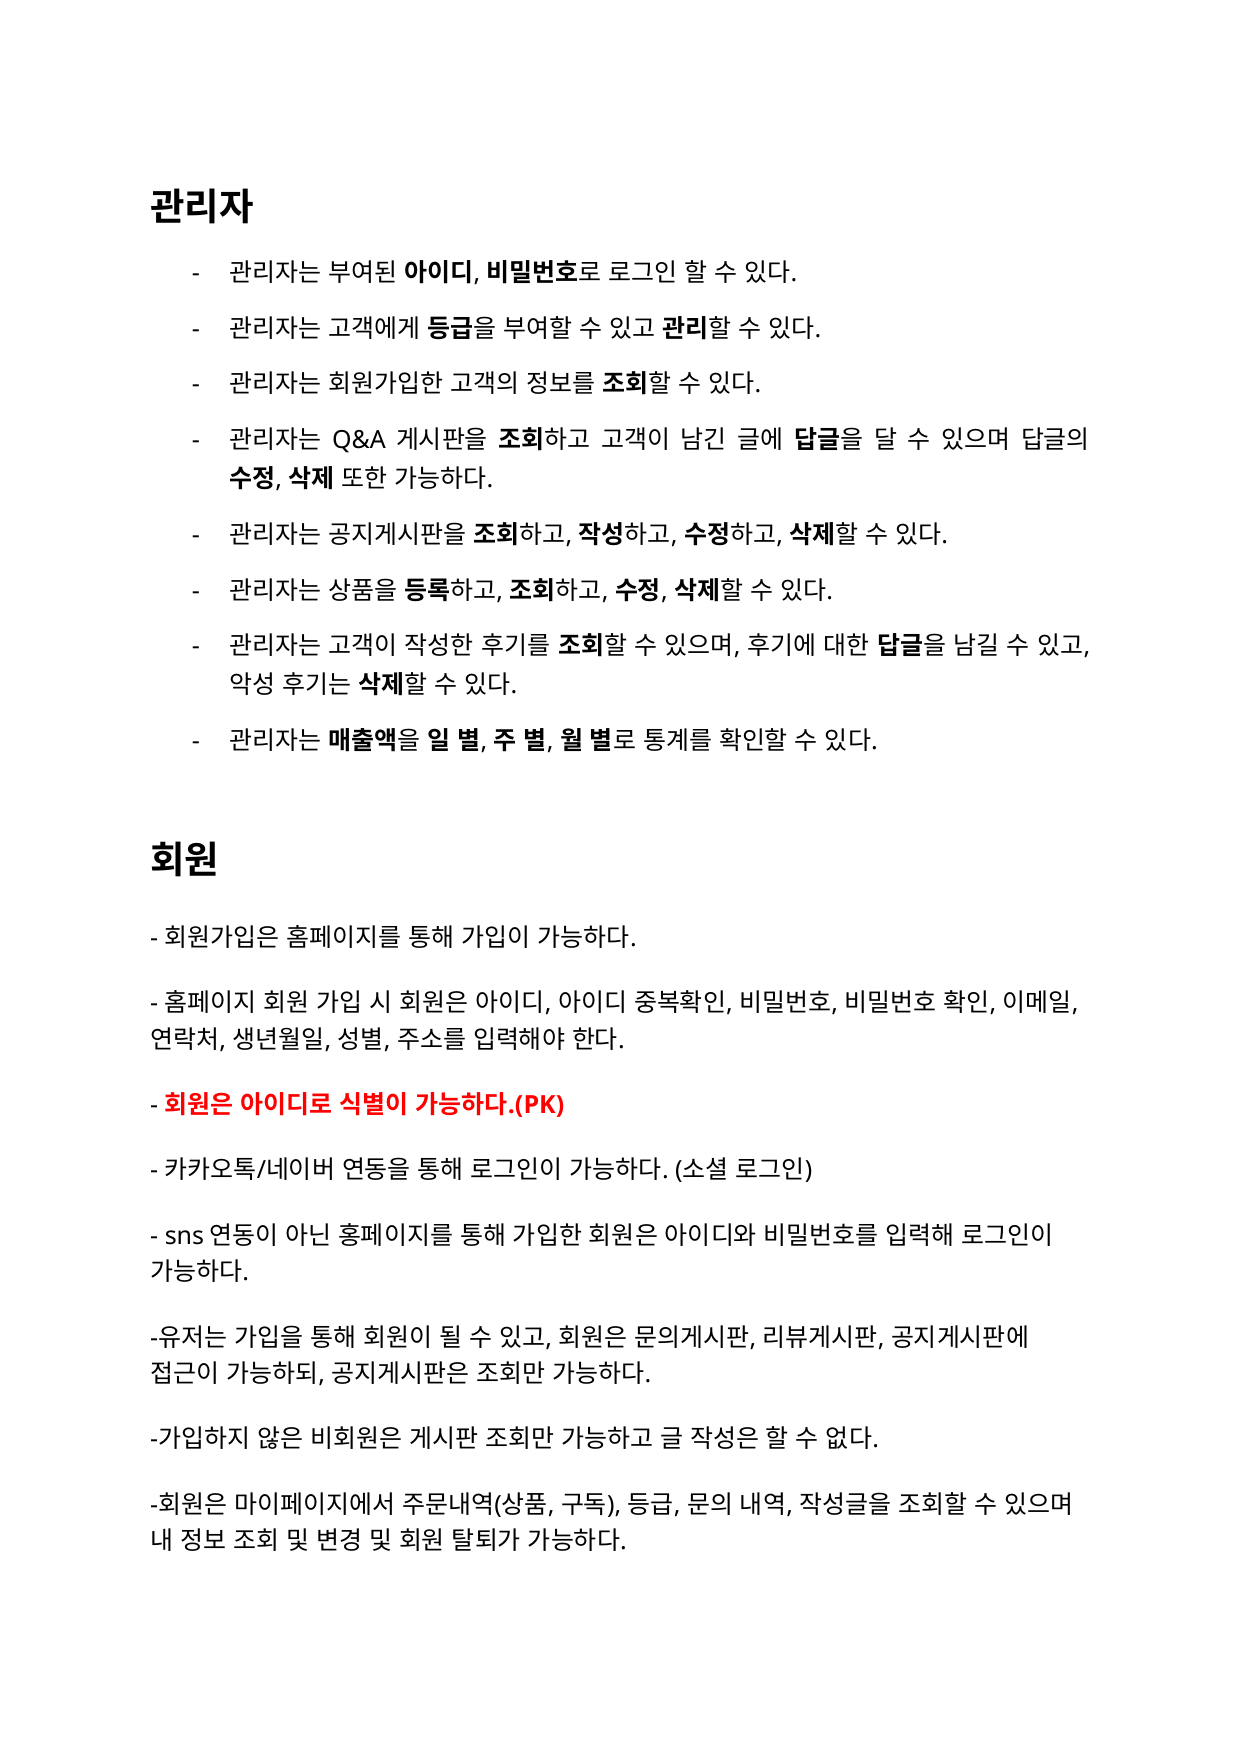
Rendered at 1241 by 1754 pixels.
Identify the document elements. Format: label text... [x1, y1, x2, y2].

list 관리자는 고객에게 등급을 부여할 수 있고 관리할 수 있다. [192, 308, 1090, 344]
text - 카카오톡/네이버 연동을 통해 로그인이 가능하다. (소셜 로그인) [150, 1150, 1090, 1186]
text 관리자 [150, 177, 1090, 231]
text -가입하지 않은 비회원은 게시판 조회만 가능하고 글 작성은 할 수 없다. [150, 1419, 1090, 1455]
list 관리자는 매출액을 일 별, 주 별, 월 별로 통계를 확인할 수 있다. [192, 721, 1090, 757]
list 관리자는 공지게시판을 조회하고, 작성하고, 수정하고, 삭제할 수 있다. [192, 514, 1090, 551]
list 관리자는 고객이 작성한 후기를 조회할 수 있으며, 후기에 대한 답글을 남길 수 있고, 악성 후기는 삭제할 수 있다. [192, 626, 1090, 701]
list 관리자는 상품을 등록하고, 조회하고, 수정, 삭제할 수 있다. [192, 570, 1090, 606]
text - sns연동이 아닌 홍페이지를 통해 가입한 회원은 아이디와 비밀번호를 입력해 로그인이 가능하다. [150, 1215, 1090, 1288]
list 관리자는 Q&A 게시판을 조회하고 고객이 남긴 글에 답글을 달 수 있으며 답글의 수정, 삭제 또한 가능하다. [192, 419, 1090, 495]
text - 회원가입은 홈페이지를 통해 가입이 가능하다. [150, 917, 1090, 954]
text -회원은 마이페이지에서 주문내역(상품, 구독), 등급, 문의 내역, 작성글을 조회할 수 있으며 내 정보 조회 및 변경 및 회원 탈퇴가 가능하다. [150, 1484, 1090, 1557]
list 관리자는 회원가입한 고객의 정보를 조회할 수 있다. [192, 364, 1090, 400]
text -유저는 가입을 통해 회원이 될 수 있고, 회원은 문의게시판, 리뷰게시판, 공지게시판에 접근이 가능하되, 공지게시판은 조회만 가능하다. [150, 1317, 1090, 1389]
text - 회원은 아이디로 식별이 가능하다.(PK) [150, 1084, 1090, 1121]
text - 홈페이지 회원 가입 시 회원은 아이디, 아이디 중복확인, 비밀번호, 비밀번호 확인, 이메일, 연락처, 생년월일, 성별, 주소를 입력해야 한다. [150, 983, 1090, 1055]
list 관리자는 부여된 아이디, 비밀번호로 로그인 할 수 있다. [192, 252, 1090, 289]
text 회원 [150, 830, 1090, 884]
